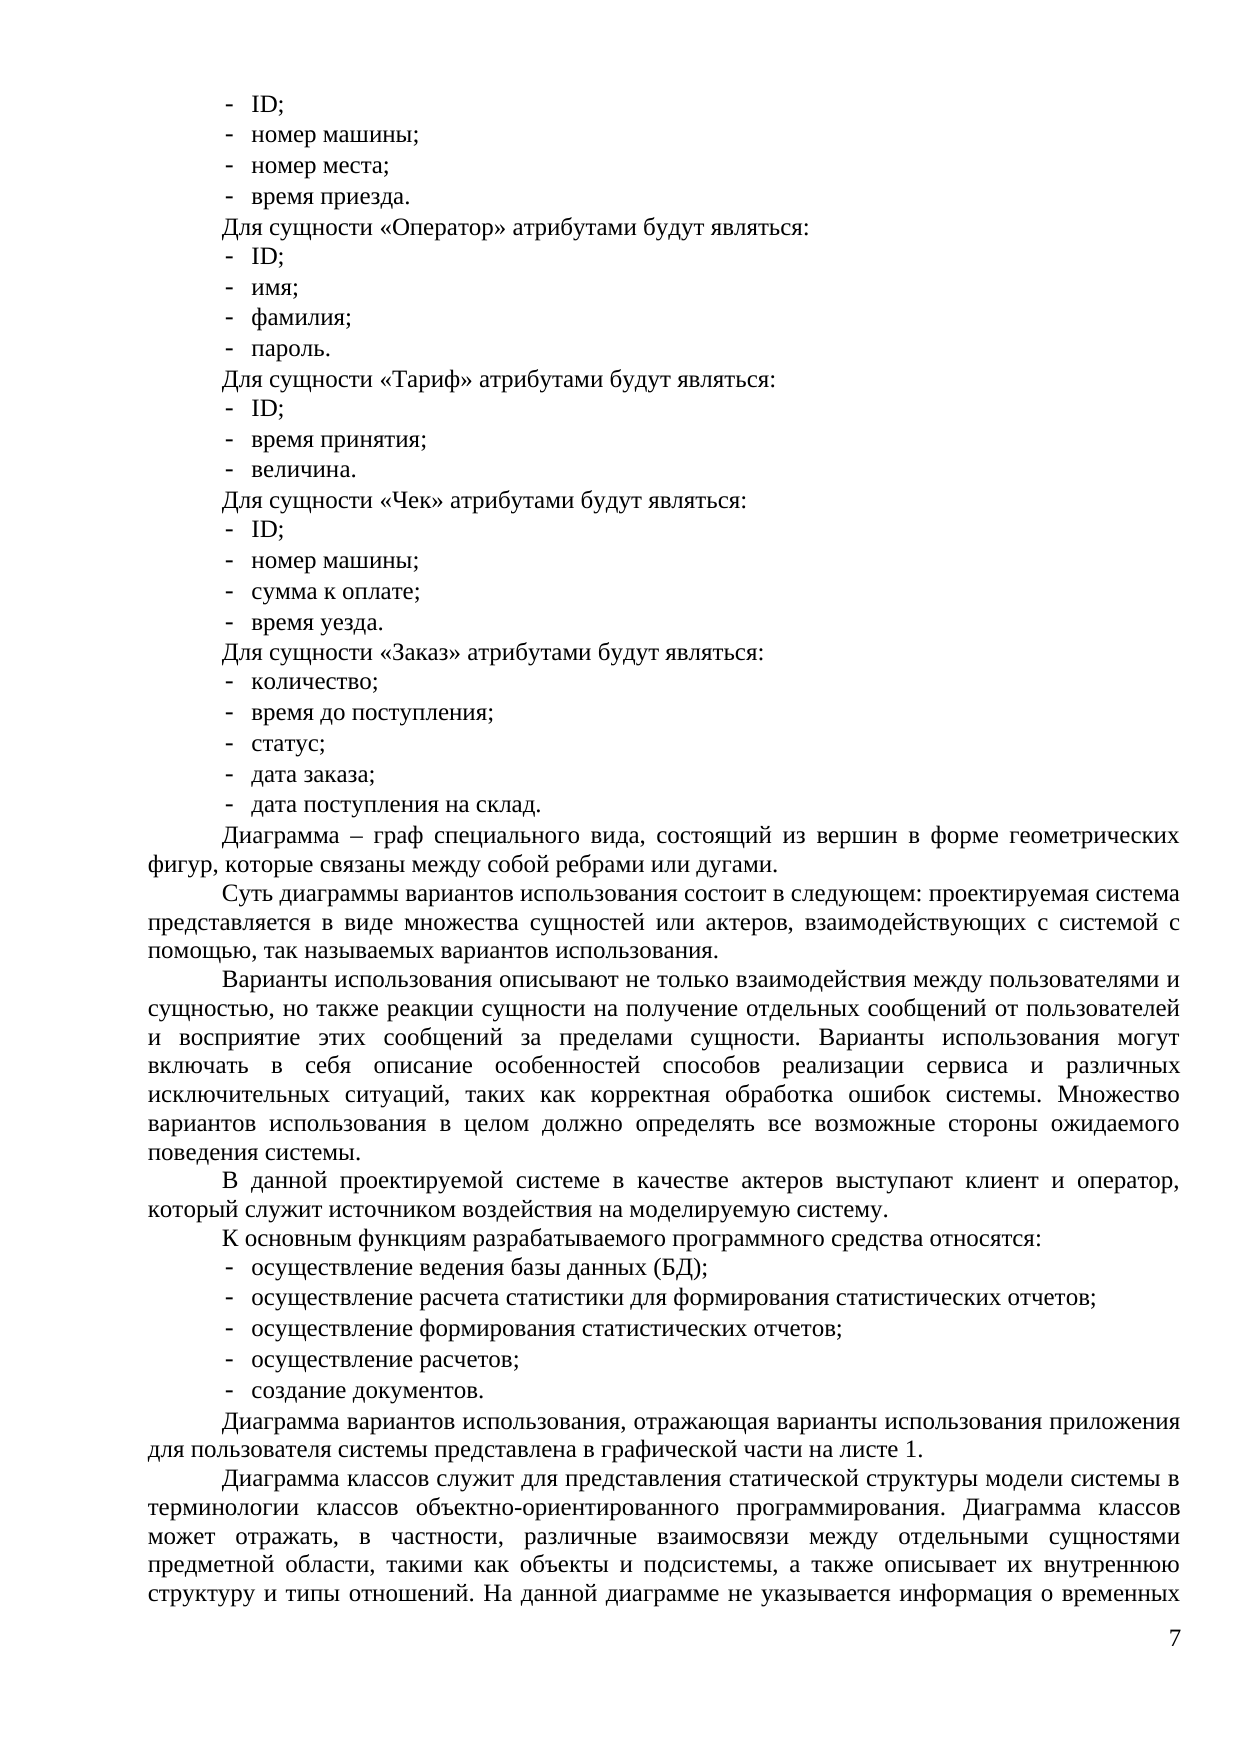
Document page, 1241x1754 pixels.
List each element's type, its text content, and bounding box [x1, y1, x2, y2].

list сумма к оплате; [148, 576, 1181, 607]
text Варианты использования описывают не только взаимодействия между пользователями и сущностью, но также реакции сущности на получение отдельных сообщений от пользователей и восприятие этих сообщений за пределами сущности. Варианты использования могут включать в себя описание особенностей способов реализации сервиса и различных исключительных ситуаций, таких как корректная обработка ошибок системы. Множество вариантов использования в целом должно определять все возможные стороны ожидаемого поведения системы. [148, 964, 1181, 1165]
list ID; [148, 514, 1181, 545]
list время уезда. [148, 607, 1181, 637]
list имя; [148, 272, 1181, 302]
list создание документов. [148, 1375, 1181, 1406]
text Для сущности «Заказ» атрибутами будут являться: [148, 637, 1181, 666]
list количество; [148, 666, 1181, 697]
list дата поступления на склад. [148, 789, 1181, 820]
list номер места; [148, 150, 1181, 181]
text Суть диаграммы вариантов использования состоит в следующем: проектируемая система представляется в виде множества сущностей или актеров, взаимодействующих с системой с помощью, так называемых вариантов использования. [148, 878, 1181, 964]
list время принятия; [148, 424, 1181, 454]
list осуществление формирования статистических отчетов; [148, 1313, 1181, 1344]
list пароль. [148, 333, 1181, 364]
list осуществление ведения базы данных (БД); [148, 1252, 1181, 1282]
text Для сущности «Чек» атрибутами будут являться: [148, 485, 1181, 514]
list фамилия; [148, 302, 1181, 333]
list статус; [148, 728, 1181, 759]
text К основным функциям разрабатываемого программного средства относятся: [148, 1223, 1181, 1252]
list ID; [148, 393, 1181, 424]
text Для сущности «Тариф» атрибутами будут являться: [148, 364, 1181, 393]
list осуществление расчетов; [148, 1344, 1181, 1375]
text Диаграмма – граф специального вида, состоящий из вершин в форме геометрических фигур, которые связаны между собой ребрами или дугами. [148, 820, 1181, 878]
list величина. [148, 454, 1181, 485]
text Для сущности «Оператор» атрибутами будут являться: [148, 212, 1181, 241]
list время до поступления; [148, 697, 1181, 728]
list ID; [148, 241, 1181, 272]
list дата заказа; [148, 759, 1181, 789]
list осуществление расчета статистики для формирования статистических отчетов; [148, 1282, 1181, 1313]
list номер машины; [148, 119, 1181, 150]
list время приезда. [148, 181, 1181, 212]
text Диаграмма вариантов использования, отражающая варианты использования приложения для пользователя системы представлена в графической части на листе 1. [148, 1406, 1181, 1463]
text В данной проектируемой системе в качестве актеров выступают клиент и оператор, который служит источником воздействия на моделируемую систему. [148, 1165, 1181, 1223]
list ID; [148, 89, 1181, 119]
list номер машины; [148, 545, 1181, 576]
